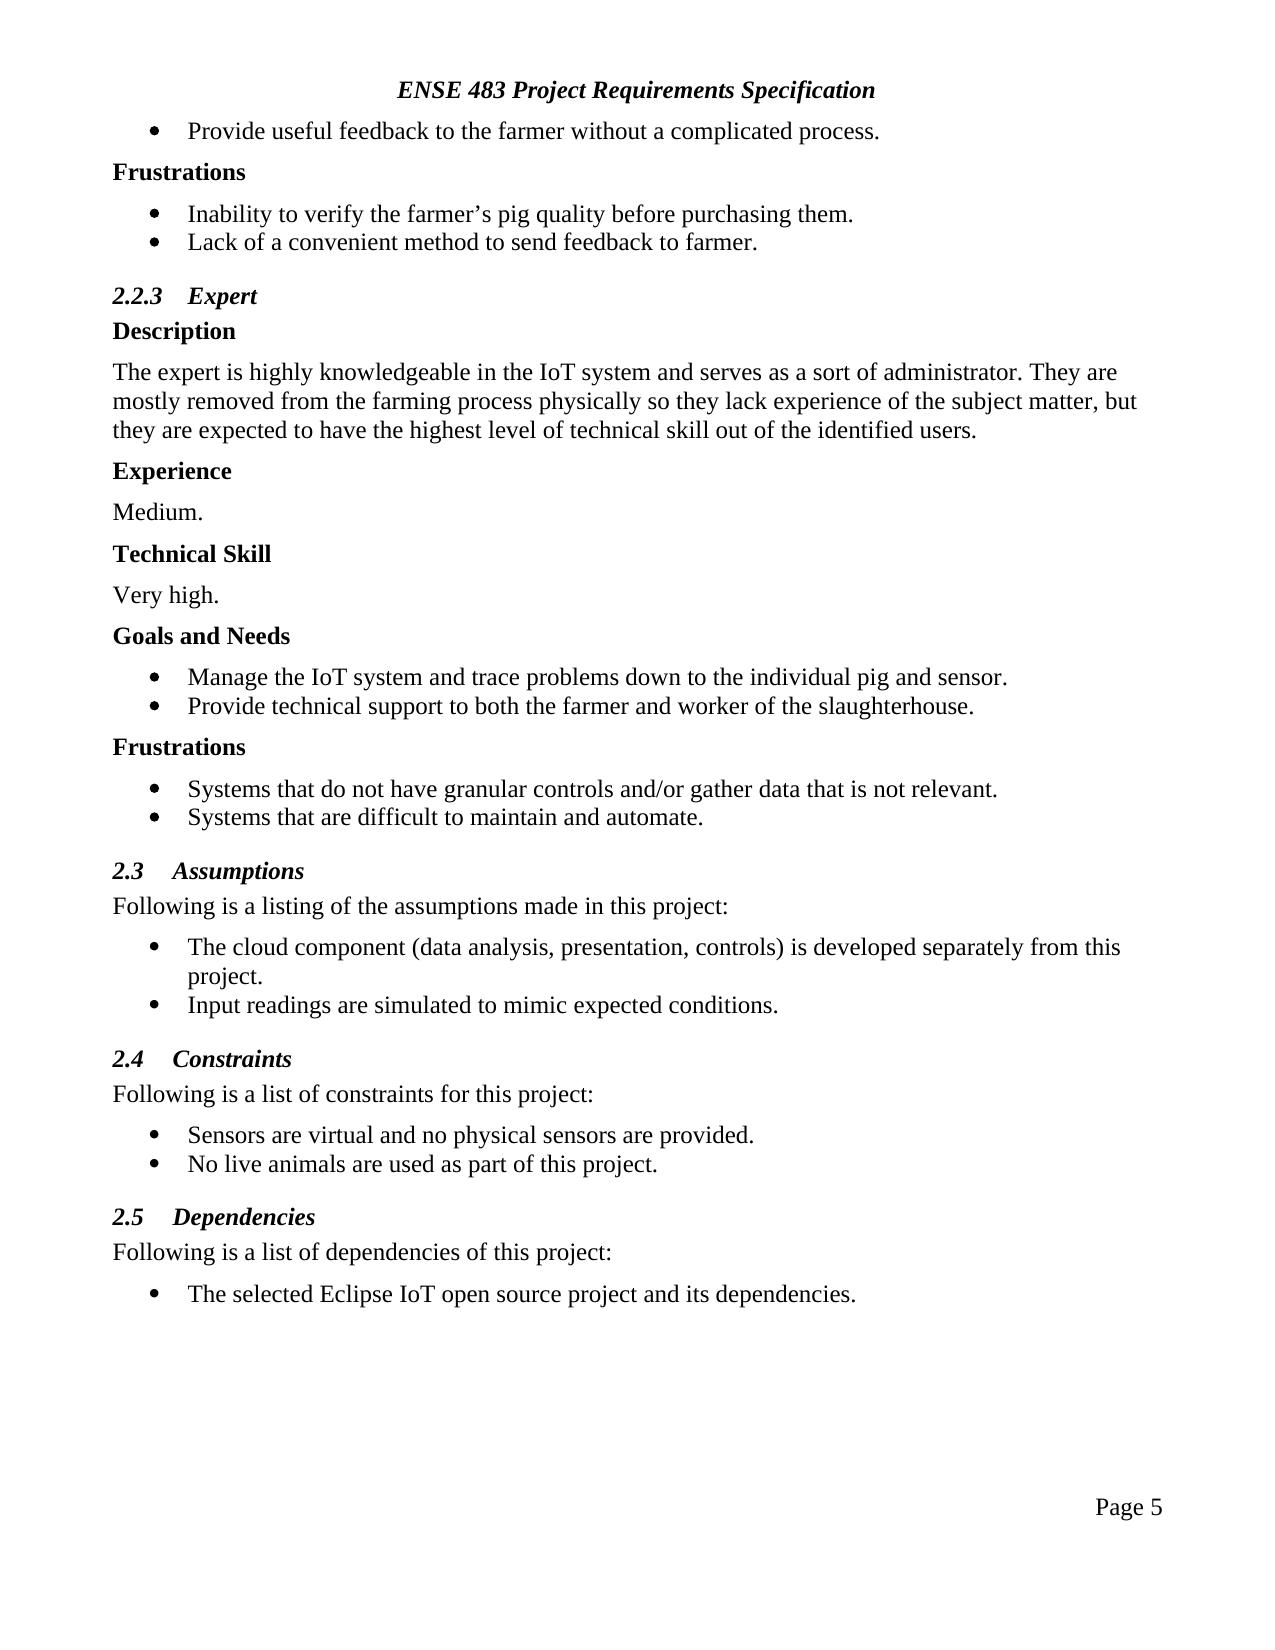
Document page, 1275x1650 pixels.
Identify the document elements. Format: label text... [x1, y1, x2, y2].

subtitle Assumptions [112, 856, 1162, 885]
text Medium. [112, 497, 1162, 526]
text The expert is highly knowledgeable in the IoT system and serves as a sort of administrator. They are mostly removed from the farming process physically so they lack experience of the subject matter, but they are expected to have the highest level of technical skill out of the identified users. [112, 357, 1162, 444]
text Frustrations [112, 732, 1162, 761]
text Following is a list of dependencies of this project: [112, 1237, 1162, 1266]
list Systems that do not have granular controls and/or gather data that is not relevant. [150, 774, 1162, 802]
list Manage the IoT system and trace problems down to the individual pig and sensor. [150, 662, 1162, 691]
subtitle Expert [112, 281, 1162, 310]
list Input readings are simulated to mimic expected conditions. [150, 990, 1162, 1019]
list Lack of a convenient method to send feedback to farmer. [150, 227, 1162, 256]
list Provide useful feedback to the farmer without a complicated process. [150, 116, 1162, 145]
list Systems that are difficult to maintain and automate. [150, 802, 1162, 831]
list Provide technical support to both the farmer and worker of the slaughterhouse. [150, 691, 1162, 720]
text Experience [112, 456, 1162, 485]
list Sensors are virtual and no physical sensors are provided. [150, 1120, 1162, 1149]
text Following is a list of constraints for this project: [112, 1079, 1162, 1107]
list The cloud component (data analysis, presentation, controls) is developed separately from this project. [150, 932, 1162, 990]
text Technical Skill [112, 539, 1162, 567]
text Description [112, 316, 1162, 345]
subtitle Dependencies [112, 1202, 1162, 1231]
text Following is a listing of the assumptions made in this project: [112, 891, 1162, 920]
list Inability to verify the farmer’s pig quality before purchasing them. [150, 199, 1162, 227]
list The selected Eclipse IoT open source project and its dependencies. [150, 1279, 1162, 1307]
text Frustrations [112, 157, 1162, 186]
text Very high. [112, 580, 1162, 609]
list No live animals are used as part of this project. [150, 1149, 1162, 1177]
text Goals and Needs [112, 621, 1162, 650]
subtitle Constraints [112, 1044, 1162, 1072]
